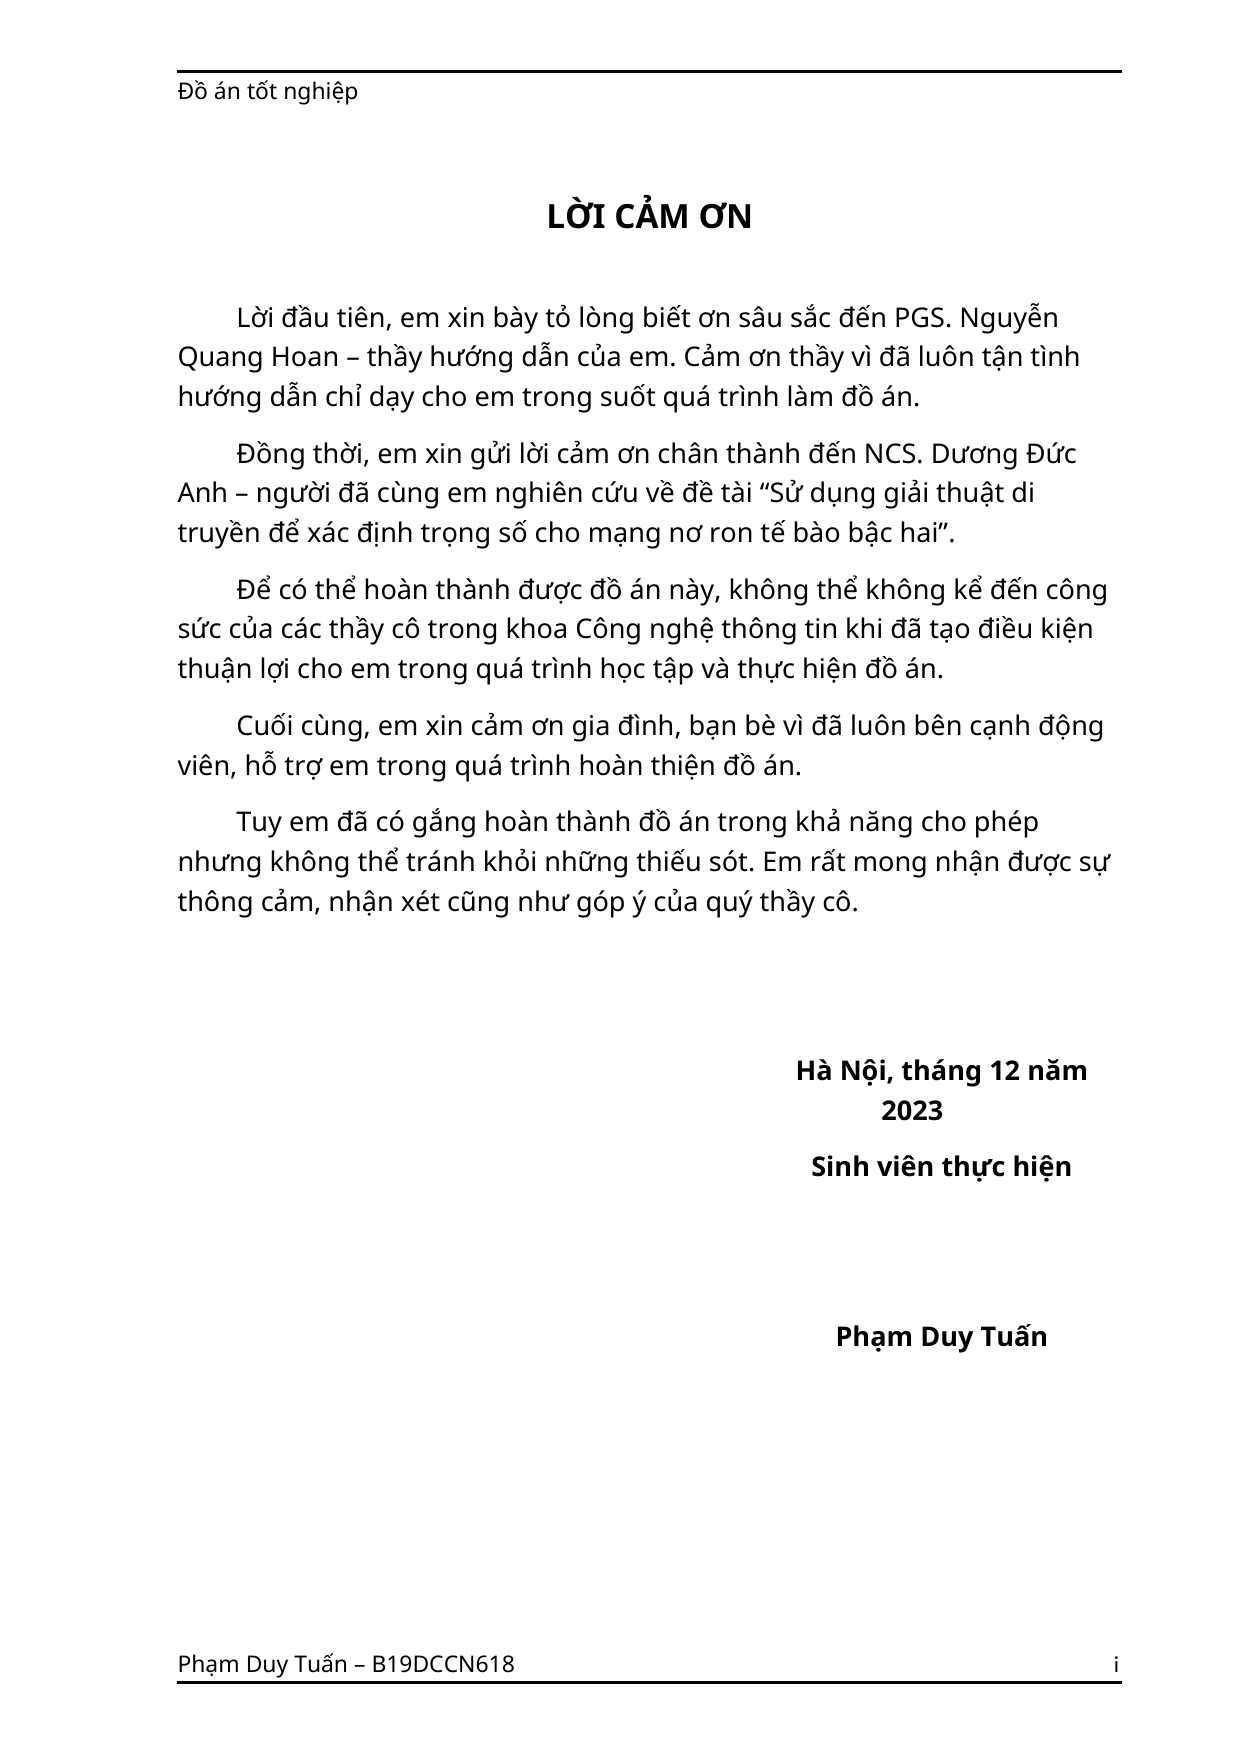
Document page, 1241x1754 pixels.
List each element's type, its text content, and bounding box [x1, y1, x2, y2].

text Hà Nội, tháng 12 năm 2023 [702, 1051, 1122, 1128]
text Tuy em đã có gắng hoàn thành đồ án trong khả năng cho phép nhưng không thể tránh khỏi những thiếu sót. Em rất mong nhận được sự thông cảm, nhận xét cũng như góp ý của quý thầy cô. [177, 802, 1122, 919]
text Lời đầu tiên, em xin bày tỏ lòng biết ơn sâu sắc đến PGS. Nguyễn Quang Hoan – thầy hướng dẫn của em. Cảm ơn thầy vì đã luôn tận tình hướng dẫn chỉ dạy cho em trong suốt quá trình làm đồ án. [177, 298, 1122, 414]
text Để có thể hoàn thành được đồ án này, không thể không kể đến công sức của các thầy cô trong khoa Công nghệ thông tin khi đã tạo điều kiện thuận lợi cho em trong quá trình học tập và thực hiện đồ án. [177, 570, 1122, 687]
text Cuối cùng, em xin cảm ơn gia đình, bạn bè vì đã luôn bên cạnh động viên, hỗ trợ em trong quá trình hoàn thiện đồ án. [177, 706, 1122, 783]
subtitle LỜI CẢM ƠN [177, 193, 1122, 238]
text Đồng thời, em xin gửi lời cảm ơn chân thành đến NCS. Dương Đức Anh – người đã cùng em nghiên cứu về đề tài “Sử dụng giải thuật di truyền để xác định trọng số cho mạng nơ ron tế bào bậc hai”. [177, 434, 1122, 551]
text Sinh viên thực hiện [702, 1148, 1122, 1184]
text Phạm Duy Tuấn [702, 1317, 1122, 1354]
